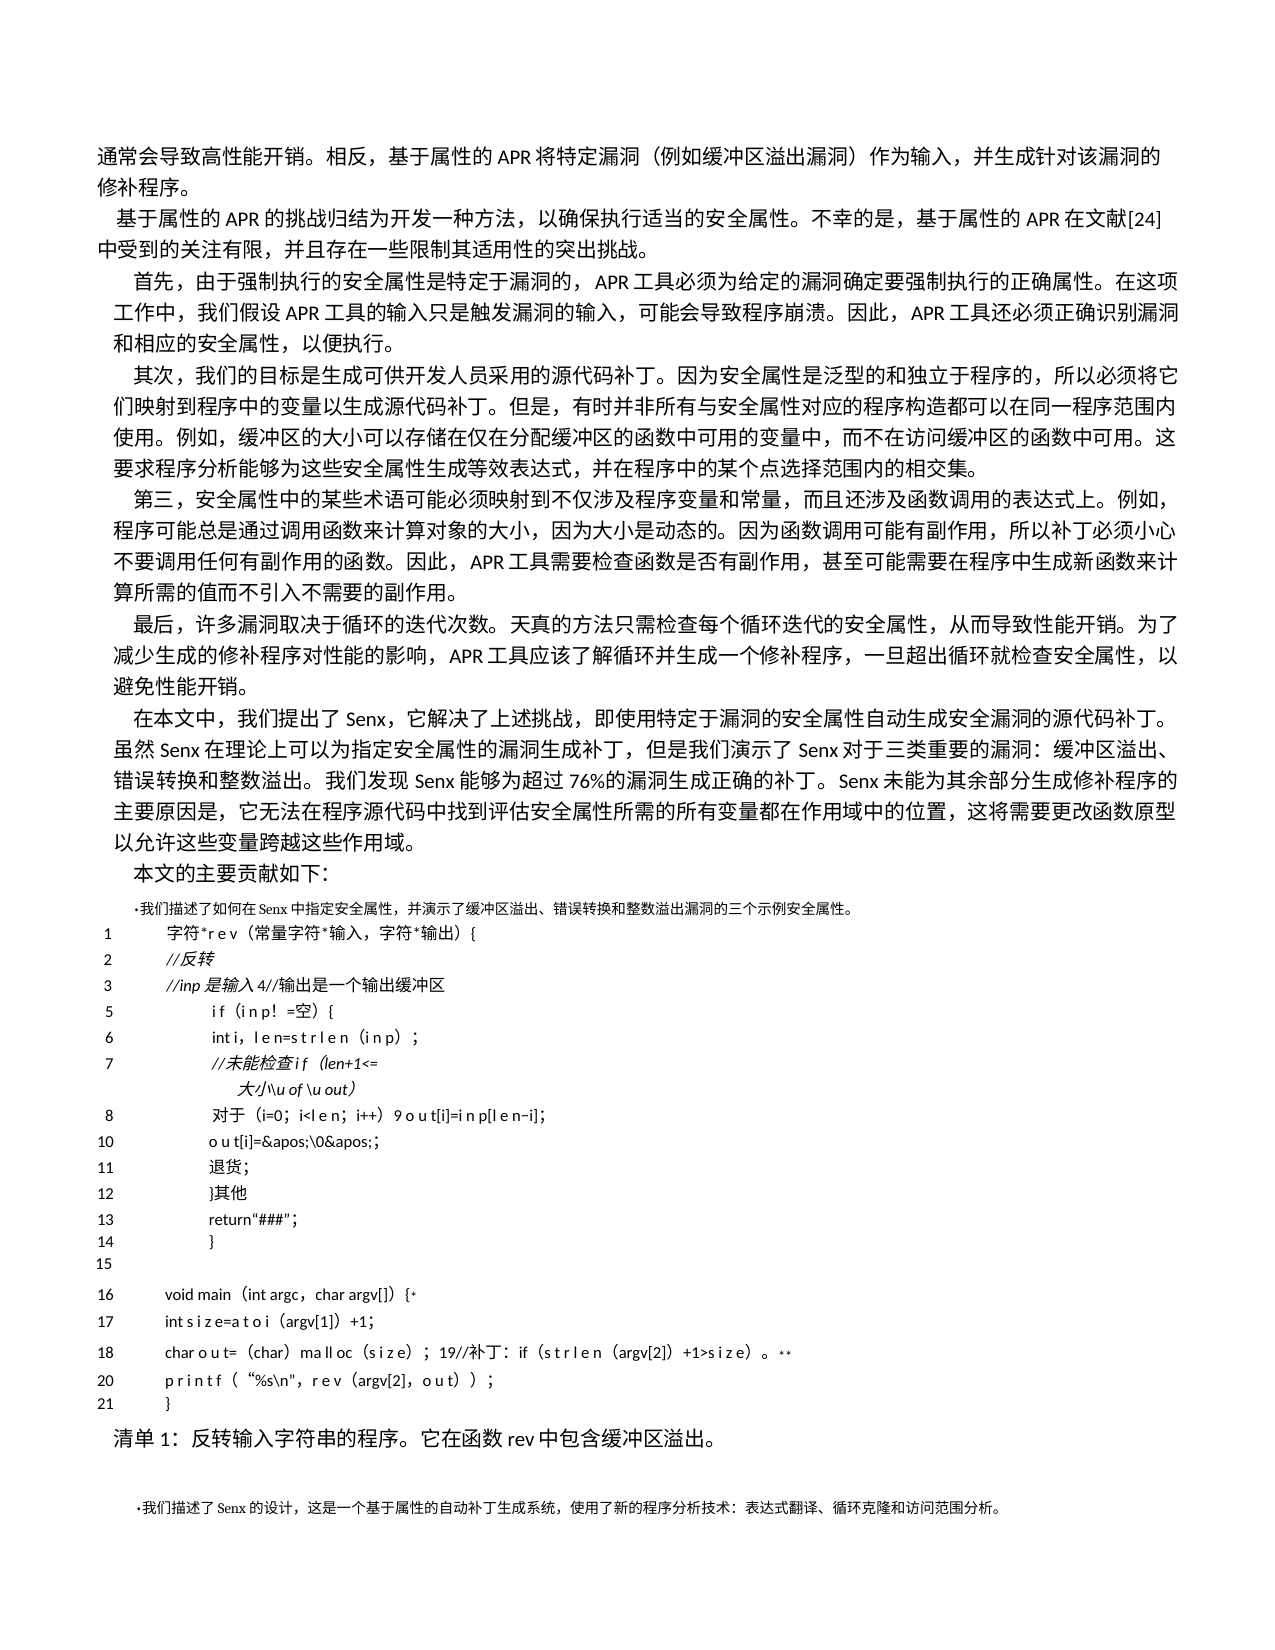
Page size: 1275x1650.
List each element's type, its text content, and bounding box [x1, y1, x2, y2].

text 5 i f（i n p！=空）{ [105, 998, 1162, 1022]
text 首先，由于强制执行的安全属性是特定于漏洞的，APR工具必须为给定的漏洞确定要强制执行的正确属性。在这项工作中，我们假设APR工具的输入只是触发漏洞的输入，可能会导致程序崩溃。因此，APR工具还必须正确识别漏洞和相应的安全属性，以便执行。 [113, 265, 1180, 357]
text 14 } [97, 1232, 1162, 1252]
text 1 字符*r e v（常量字符*输入，字符*输出）{ [103, 920, 1162, 944]
text 11 退货； [97, 1154, 1162, 1178]
text 18 char o u t=（char）ma ll oc（s i z e）；19//补丁：if（s t r l e n（argv[2]）+1>s i z e）。** [97, 1334, 1162, 1365]
text 6 int i，l e n=s t r l e n（i n p）； [105, 1024, 1162, 1048]
text 本文的主要贡献如下： [133, 858, 1180, 888]
text 8 对于（i=0；i<l e n；i++）9 o u t[i]=i n p[l e n−i]； [105, 1102, 1162, 1126]
text 10 o u t[i]=&apos;\0&apos;； [97, 1128, 1162, 1152]
text 2 //反转 [103, 946, 1162, 970]
text 最后，许多漏洞取决于循环的迭代次数。天真的方法只需检查每个循环迭代的安全属性，从而导致性能开销。为了减少生成的修补程序对性能的影响，APR工具应该了解循环并生成一个修补程序，一旦超出循环就检查安全属性，以避免性能开销。 [113, 608, 1180, 701]
text 17 int s i z e=a t o i（argv[1]）+1； [97, 1308, 1162, 1332]
text 15 [95, 1254, 1162, 1274]
text 3 //inp是输入4//输出是一个输出缓冲区 [103, 972, 1162, 996]
text 21 } [97, 1393, 1162, 1413]
text 13 return“###”； [97, 1206, 1162, 1230]
text 在本文中，我们提出了Senx，它解决了上述挑战，即使用特定于漏洞的安全属性自动生成安全漏洞的源代码补丁。虽然Senx在理论上可以为指定安全属性的漏洞生成补丁，但是我们演示了Senx对于三类重要的漏洞：缓冲区溢出、错误转换和整数溢出。我们发现Senx能够为超过76%的漏洞生成正确的补丁。Senx未能为其余部分生成修补程序的主要原因是，它无法在程序源代码中找到评估安全属性所需的所有变量都在作用域中的位置，这将需要更改函数原型以允许这些变量跨越这些作用域。 [113, 702, 1180, 856]
text 基于属性的APR的挑战归结为开发一种方法，以确保执行适当的安全属性。不幸的是，基于属性的APR在文献[24]中受到的关注有限，并且存在一些限制其适用性的突出挑战。 [97, 203, 1162, 264]
text 清单1：反转输入字符串的程序。它在函数rev中包含缓冲区溢出。 [113, 1422, 1171, 1452]
text •我们描述了Senx的设计，这是一个基于属性的自动补丁生成系统，使用了新的程序分析技术：表达式翻译、循环克隆和访问范围分析。 [135, 1496, 1162, 1517]
text •我们描述了如何在Senx中指定安全属性，并演示了缓冲区溢出、错误转换和整数溢出漏洞的三个示例安全属性。 [133, 897, 1180, 918]
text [97, 140, 1162, 201]
text 7 //未能检查i f（len+1<= [105, 1050, 1162, 1074]
text 20 p r i n t f（“%s\n”，r e v（argv[2]，o u t））； [97, 1367, 1162, 1391]
text 第三，安全属性中的某些术语可能必须映射到不仅涉及程序变量和常量，而且还涉及函数调用的表达式上。例如，程序可能总是通过调用函数来计算对象的大小，因为大小是动态的。因为函数调用可能有副作用，所以补丁必须小心不要调用任何有副作用的函数。因此，APR工具需要检查函数是否有副作用，甚至可能需要在程序中生成新函数来计算所需的值而不引入不需要的副作用。 [113, 483, 1180, 607]
text 其次，我们的目标是生成可供开发人员采用的源代码补丁。因为安全属性是泛型的和独立于程序的，所以必须将它们映射到程序中的变量以生成源代码补丁。但是，有时并非所有与安全属性对应的程序构造都可以在同一程序范围内使用。例如，缓冲区的大小可以存储在仅在分配缓冲区的函数中可用的变量中，而不在访问缓冲区的函数中可用。这要求程序分析能够为这些安全属性生成等效表达式，并在程序中的某个点选择范围内的相交集。 [113, 359, 1180, 482]
text 12 }其他 [97, 1180, 1162, 1204]
text 16 void main（int argc，char argv[]）{* [97, 1276, 1162, 1306]
text 大小\u of \u out） [237, 1076, 1180, 1100]
